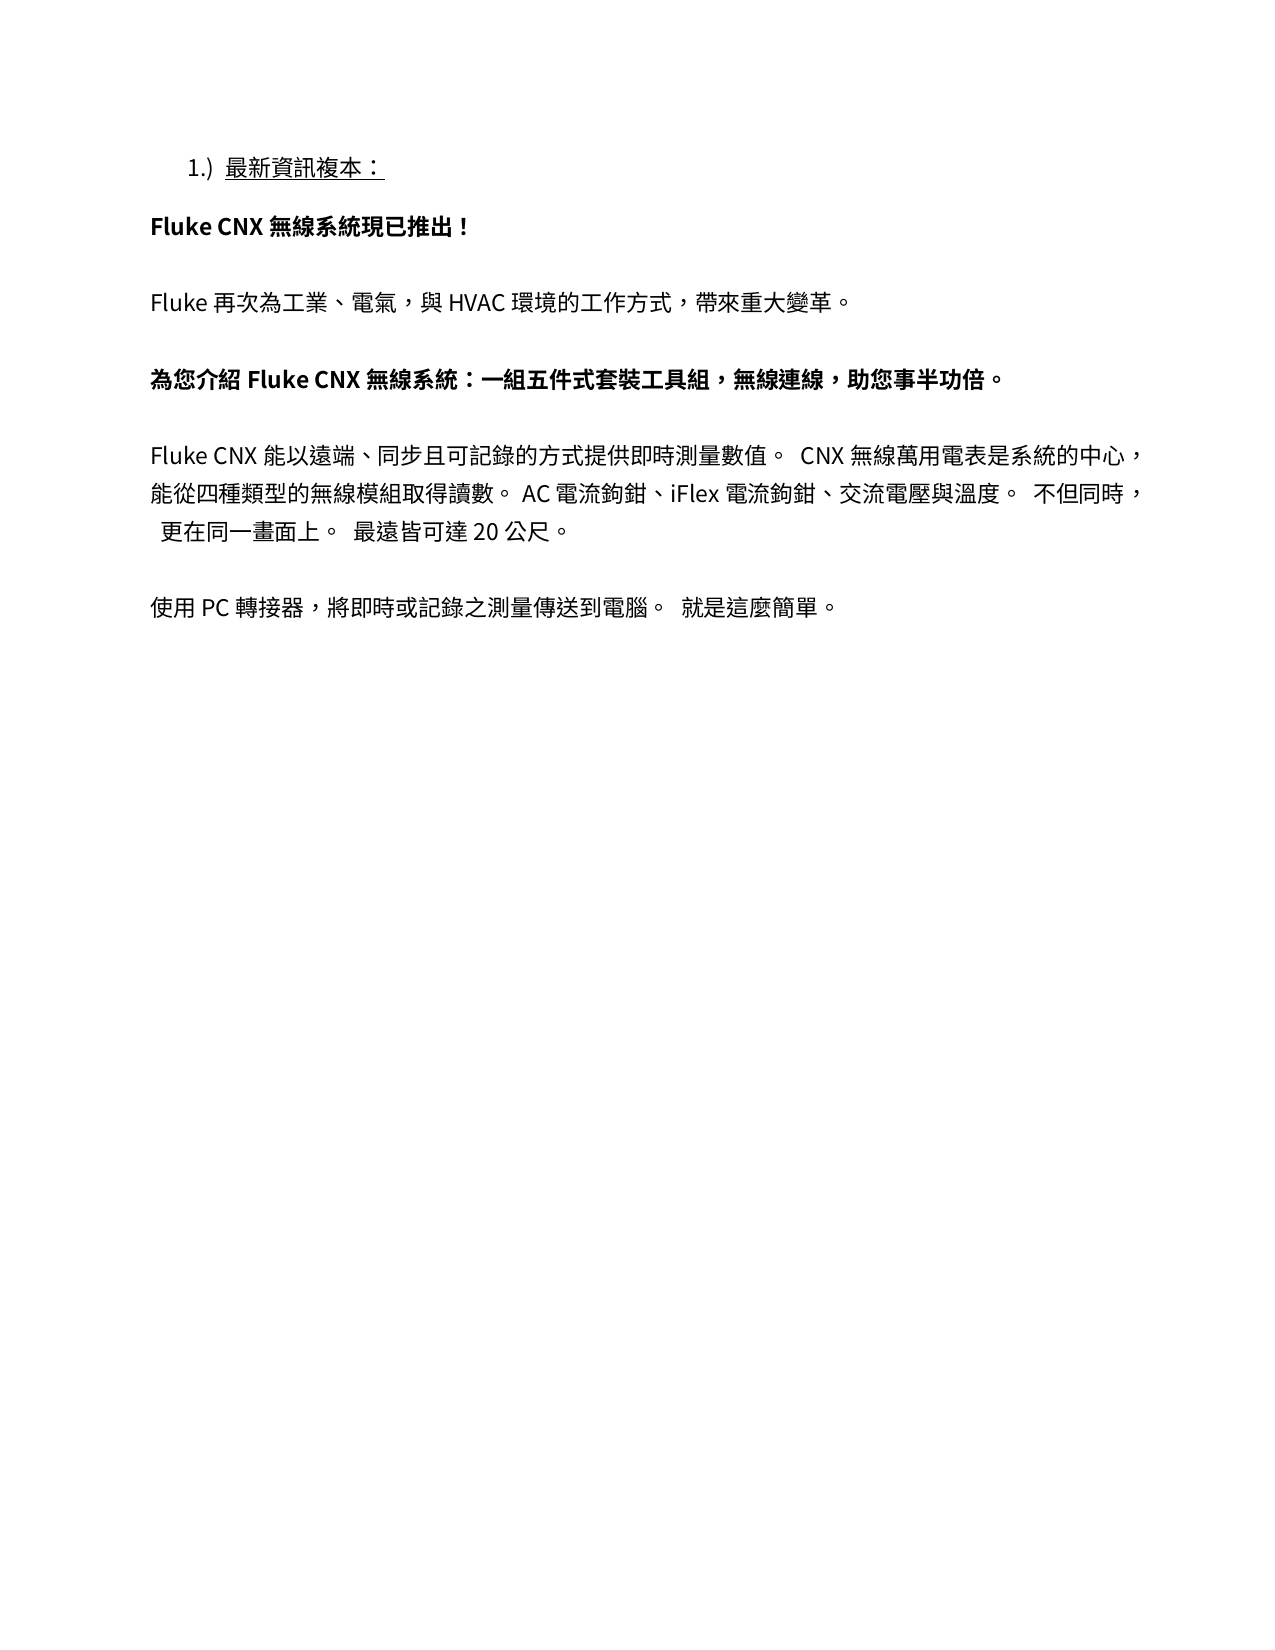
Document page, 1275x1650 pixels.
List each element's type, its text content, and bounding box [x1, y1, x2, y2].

list 最新資訊複本： [187, 150, 1125, 183]
text 為您介紹 Fluke CNX 無線系統：一組五件式套裝工具組，無線連線，助您事半功倍。 [150, 361, 1125, 395]
text 使用 PC 轉接器，將即時或記錄之測量傳送到電腦。 就是這麼簡單。 [150, 590, 1125, 623]
text Fluke CNX 能以遠端、同步且可記錄的方式提供即時測量數值。 CNX 無線萬用電表是系統的中心，能從四種類型的無線模組取得讀數。 AC 電流鉤鉗、iFlex 電流鉤鉗、交流電壓與溫度。 不但同時， 更在同一畫面上。 最遠皆可達 20 公尺。 [150, 438, 1125, 547]
text Fluke 再次為工業、電氣，與 HVAC 環境的工作方式，帶來重大變革。 [150, 285, 1125, 318]
text Fluke CNX 無線系統現已推出！ [150, 209, 1125, 242]
